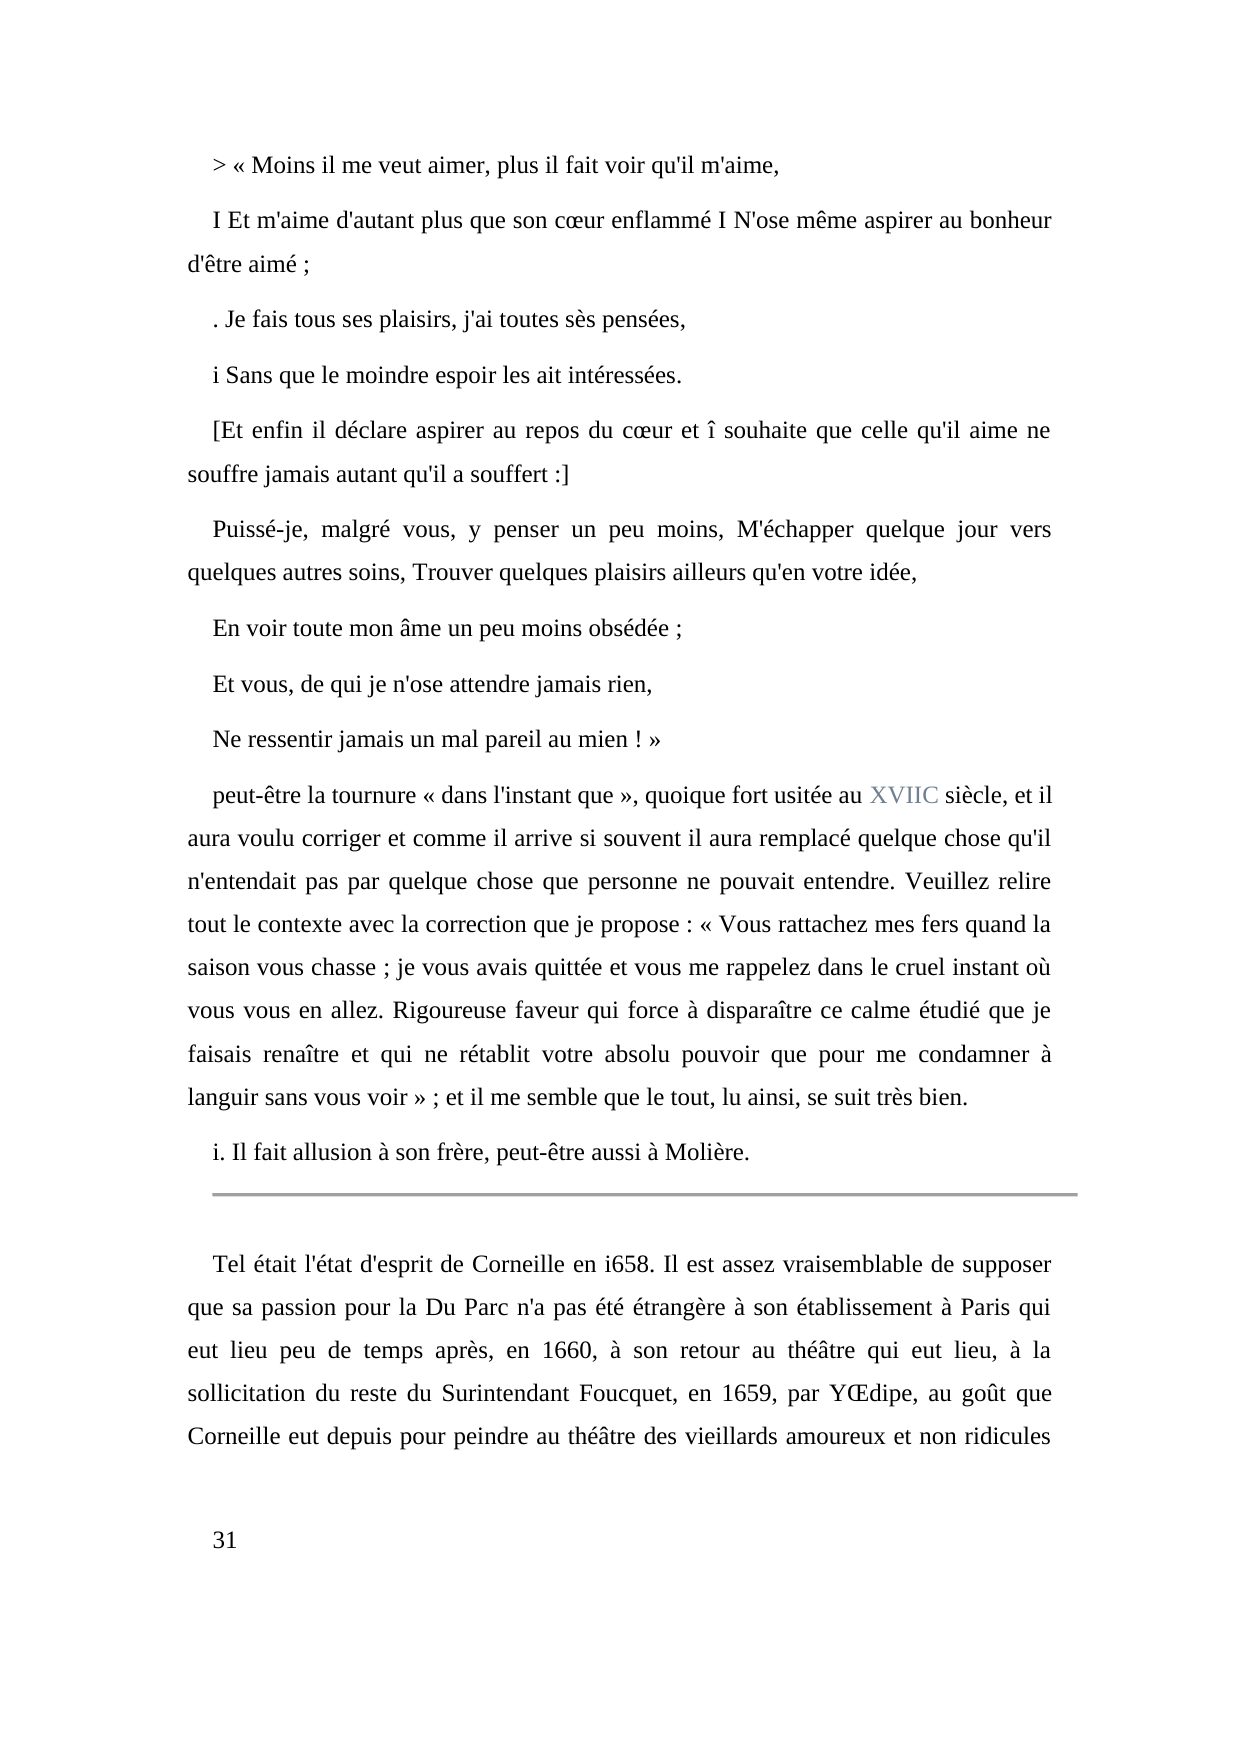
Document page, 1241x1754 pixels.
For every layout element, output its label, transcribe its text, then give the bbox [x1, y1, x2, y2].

text En voir toute mon âme un peu moins obsédée ; [187, 613, 1053, 642]
text Et vous, de qui je n'ose attendre jamais rien, [187, 669, 1053, 697]
text [Et enfin il déclare aspirer au repos du cœur et î souhaite que celle qu'il aime ne souffre jamais autant qu'il a souffert :] [187, 416, 1053, 487]
text > « Moins il me veut aimer, plus il fait voir qu'il m'aime, [187, 150, 1053, 179]
text i Sans que le moindre espoir les ait intéressées. [187, 360, 1053, 389]
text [187, 1249, 1053, 1450]
text I Et m'aime d'autant plus que son cœur enflammé I N'ose même aspirer au bonheur d'être aimé ; [187, 206, 1053, 277]
text i. Il fait allusion à son frère, peut-être aussi à Molière. [187, 1137, 1053, 1166]
text . Je fais tous ses plaisirs, j'ai toutes sès pensées, [187, 304, 1053, 333]
text peut-être la tournure « dans l'instant que », quoique fort usitée au XVIIC siècle, et il aura voulu corriger et comme il arrive si souvent il aura remplacé quelque chose qu'il n'entendait pas par quelque chose que personne ne pouvait entendre. Veuillez relire tout le contexte avec la correction que je propose : « Vous rattachez mes fers quand la saison vous chasse ; je vous avais quittée et vous me rappelez dans le cruel instant où vous vous en allez. Rigoureuse faveur qui force à disparaître ce calme étudié que je faisais renaître et qui ne rétablit votre absolu pouvoir que pour me condamner à languir sans vous voir » ; et il me semble que le tout, lu ainsi, se suit très bien. [187, 780, 1053, 1111]
text Ne ressentir jamais un mal pareil au mien ! » [187, 724, 1053, 753]
text Puissé-je, malgré vous, y penser un peu moins, M'échapper quelque jour vers quelques autres soins, Trouver quelques plaisirs ailleurs qu'en votre idée, [187, 514, 1053, 586]
